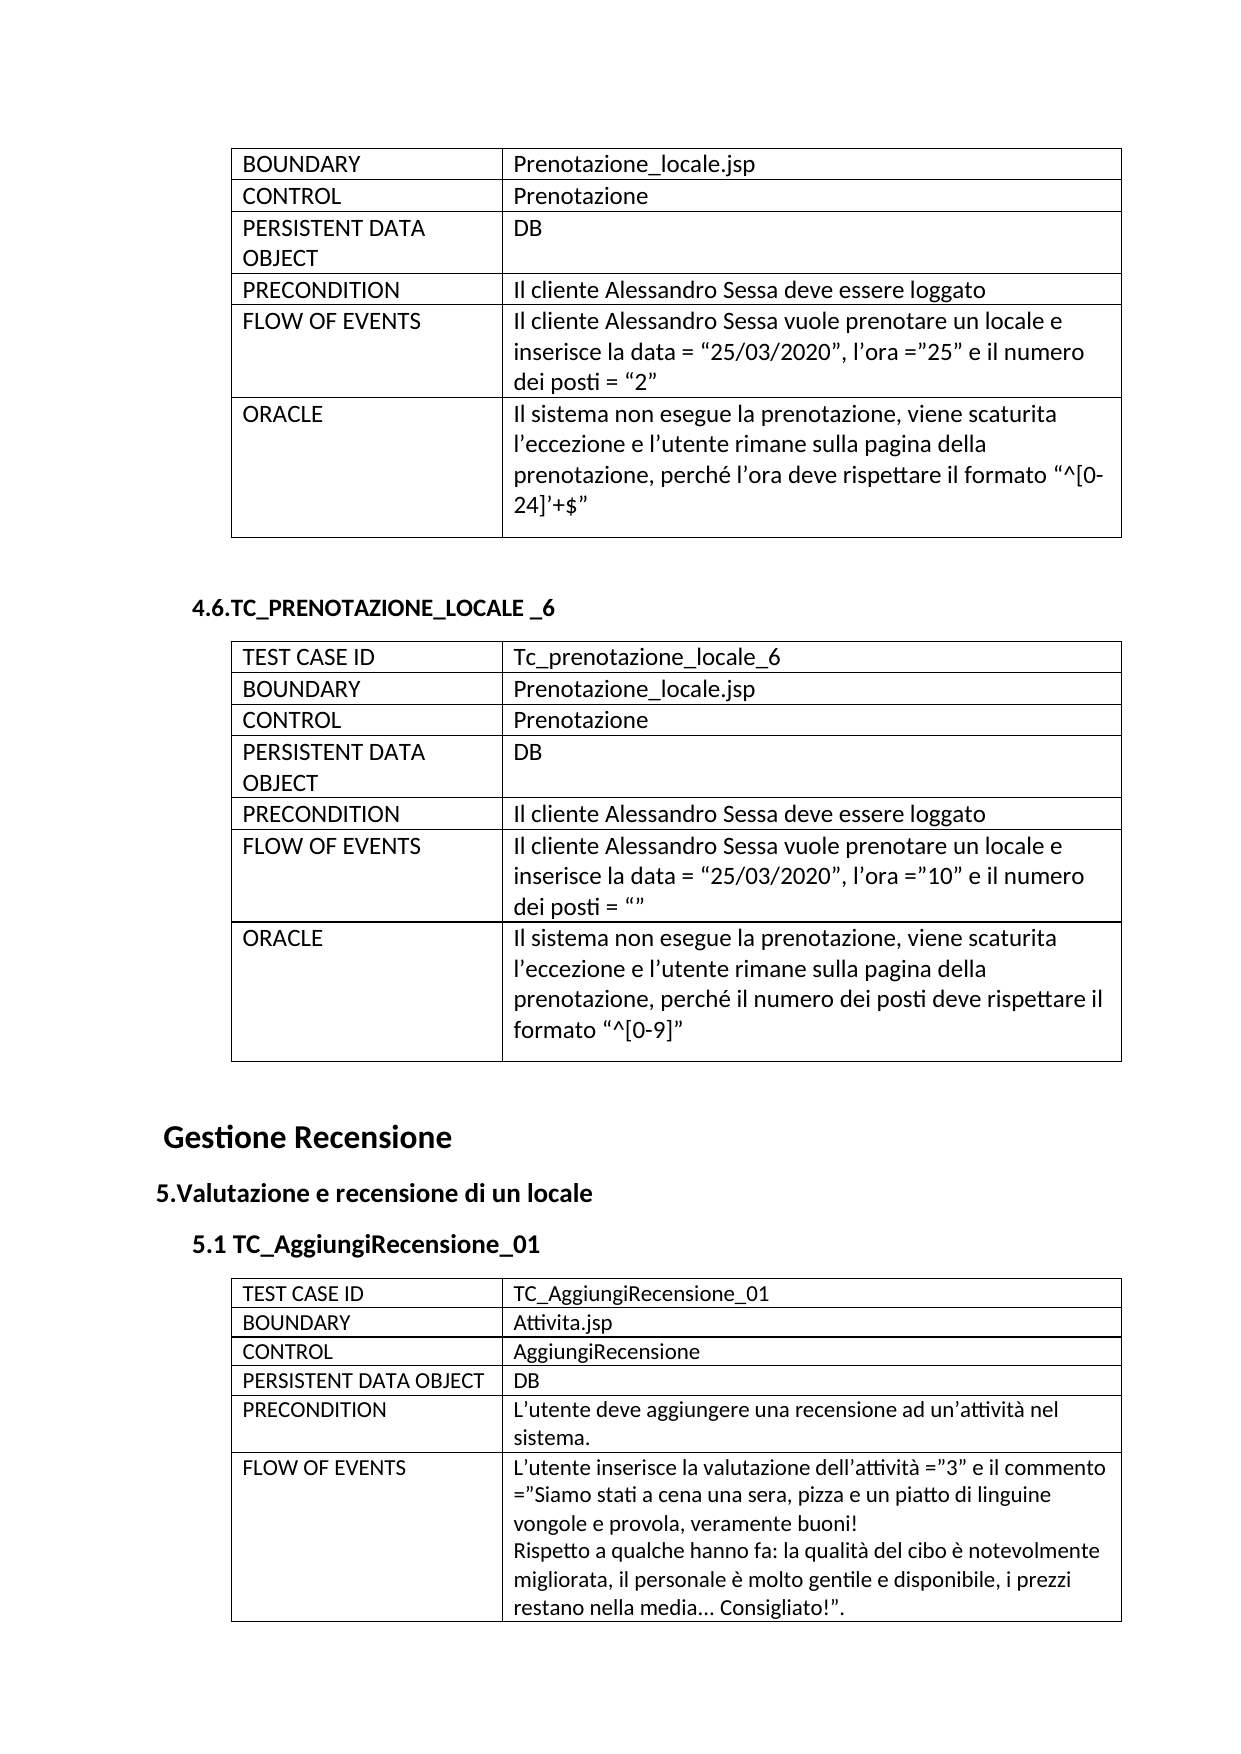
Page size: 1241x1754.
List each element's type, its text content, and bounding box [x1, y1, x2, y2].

table_cell Prenotazione_locale.jsp [503, 149, 1121, 179]
table_cell L’utente inserisce la valutazione dell’attività =”3” e il commento =”Siamo stati a cena una sera, pizza e un piatto di linguine vongole e provola, veramente buoni! Rispetto a qualche hanno fa: la qualità del cibo è notevolmente migliorata, il personale è molto gentile e disponibile, i prezzi restano nella media... Consigliato!”. [503, 1453, 1121, 1621]
table_cell PERSISTENT DATA OBJECT [232, 1366, 502, 1394]
table_cell ORACLE [232, 398, 502, 537]
table_cell PRECONDITION [232, 274, 502, 304]
table_cell CONTROL [232, 1338, 502, 1365]
table_cell Il cliente Alessandro Sessa vuole prenotare un locale e inserisce la data = “25/03/2020”, l’ora =”25” e il numero dei posti = “2” [503, 305, 1121, 397]
text 5.1 TC_AggiungiRecensione_01 [156, 1227, 1122, 1260]
table_cell CONTROL [232, 705, 502, 735]
text 4.6.TC_PRENOTAZIONE_LOCALE _6 [118, 592, 1122, 622]
table_cell CONTROL [232, 180, 502, 211]
table_cell Prenotazione [503, 705, 1121, 735]
table_cell PERSISTENT DATA OBJECT [232, 212, 502, 273]
table_cell Il sistema non esegue la prenotazione, viene scaturita l’eccezione e l’utente rimane sulla pagina della prenotazione, perché il numero dei posti deve rispettare il formato “^[0-9]” [503, 923, 1121, 1061]
table_header Tc_prenotazione_locale_6 [503, 642, 1121, 672]
table_cell AggiungiRecensione [503, 1338, 1121, 1365]
table_cell Il cliente Alessandro Sessa vuole prenotare un locale e inserisce la data = “25/03/2020”, l’ora =”10” e il numero dei posti = “” [503, 830, 1121, 921]
table_cell DB [503, 1366, 1121, 1394]
table_cell ORACLE [232, 923, 502, 1061]
table_header TEST CASE ID [232, 1279, 502, 1307]
table_cell FLOW OF EVENTS [232, 830, 502, 921]
table_cell Il sistema non esegue la prenotazione, viene scaturita l’eccezione e l’utente rimane sulla pagina della prenotazione, perché l’ora deve rispettare il formato “^[0-24]’+$” [503, 398, 1121, 537]
table_cell PERSISTENT DATA OBJECT [232, 736, 502, 797]
table_cell Il cliente Alessandro Sessa deve essere loggato [503, 274, 1121, 304]
text Gestione Recensione [156, 1116, 1122, 1157]
text 5.Valutazione e recensione di un locale [156, 1176, 1122, 1209]
table_cell Attivita.jsp [503, 1308, 1121, 1336]
table_cell BOUNDARY [232, 673, 502, 704]
table_cell DB [503, 212, 1121, 273]
table_header TC_AggiungiRecensione_01 [503, 1279, 1121, 1307]
table_cell PRECONDITION [232, 798, 502, 829]
table_cell DB [503, 736, 1121, 797]
table_cell PRECONDITION [232, 1396, 502, 1452]
table_header TEST CASE ID [232, 642, 502, 672]
table_cell Prenotazione_locale.jsp [503, 673, 1121, 704]
table_cell BOUNDARY [232, 1308, 502, 1336]
table_cell FLOW OF EVENTS [232, 1453, 502, 1621]
table_cell BOUNDARY [232, 149, 502, 179]
table_cell L’utente deve aggiungere una recensione ad un’attività nel sistema. [503, 1396, 1121, 1452]
table_cell Prenotazione [503, 180, 1121, 211]
table_cell FLOW OF EVENTS [232, 305, 502, 397]
table_cell Il cliente Alessandro Sessa deve essere loggato [503, 798, 1121, 829]
